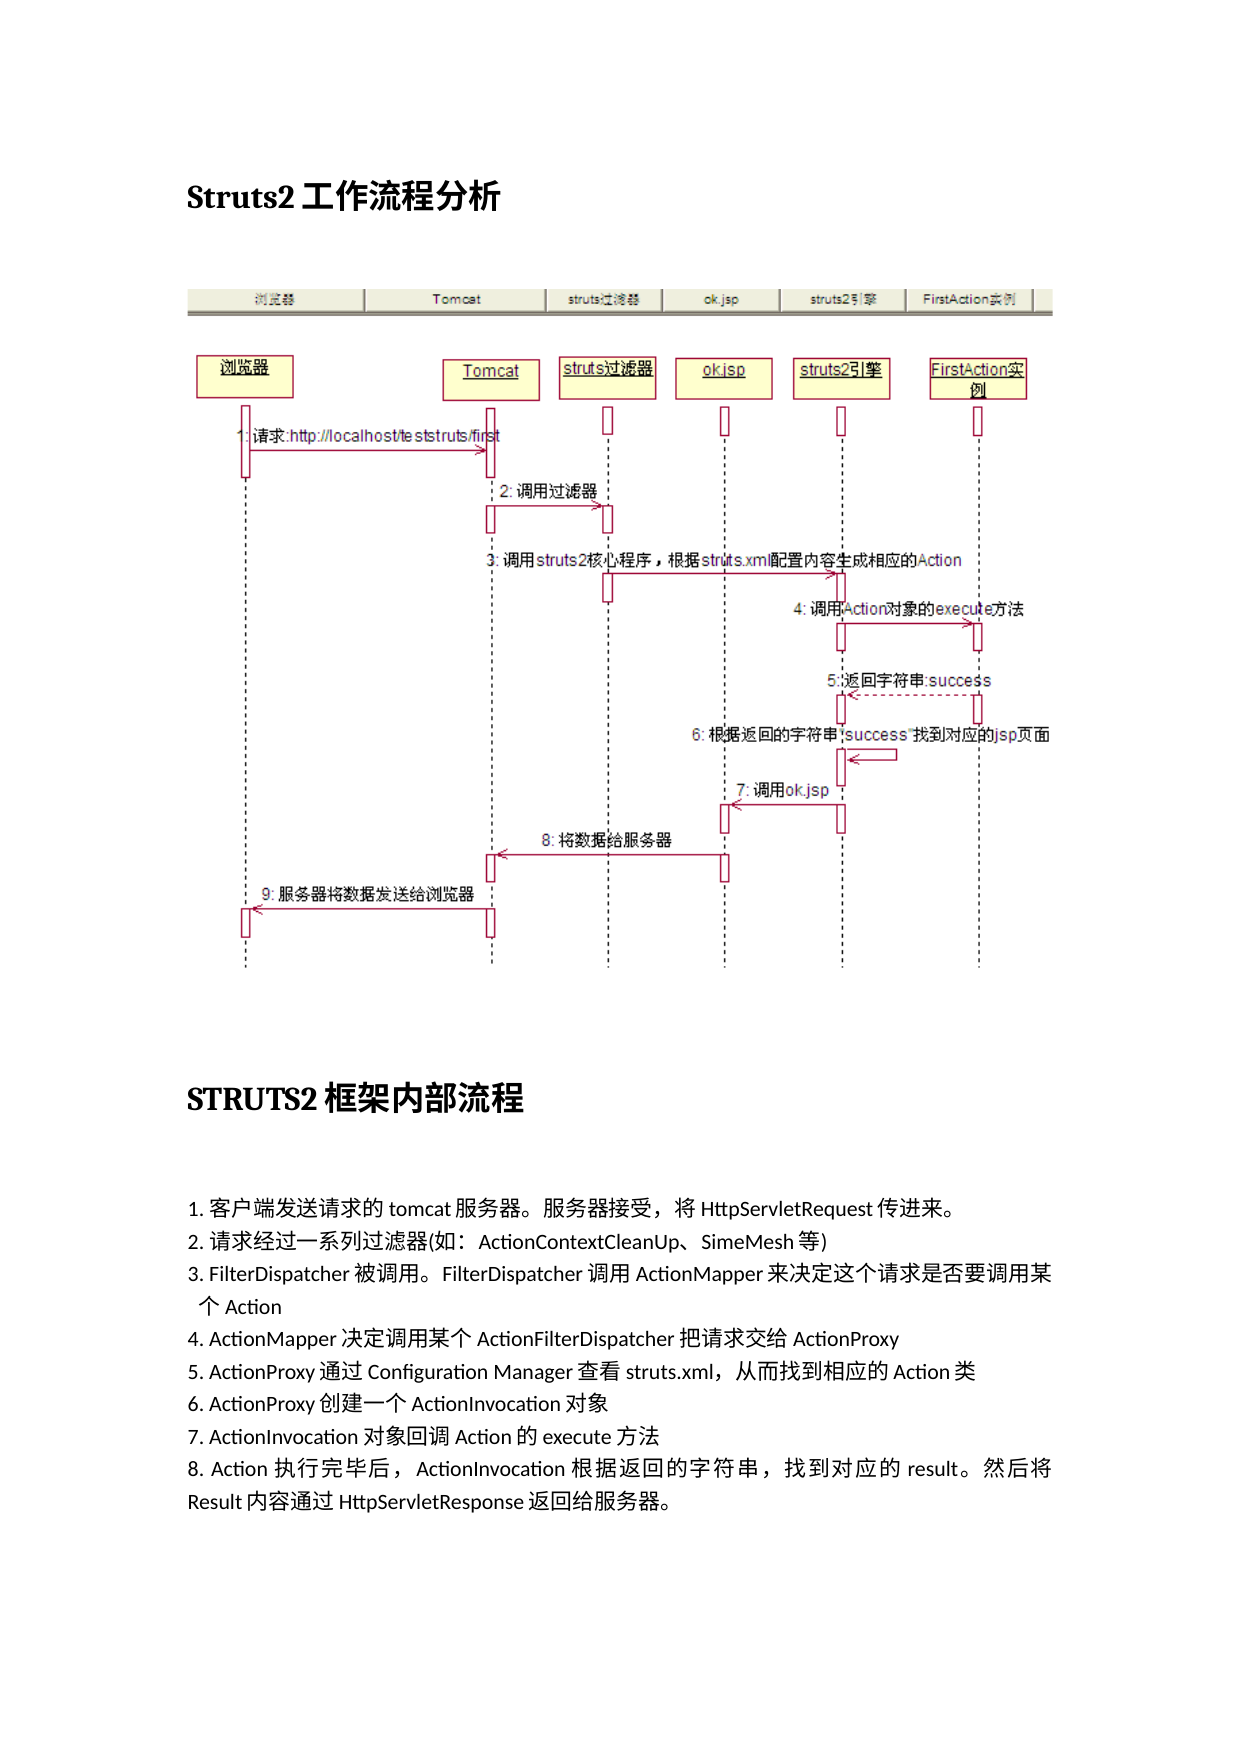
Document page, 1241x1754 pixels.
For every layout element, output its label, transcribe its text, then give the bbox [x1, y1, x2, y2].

text 5. ActionProxy通过Configuration Manager查看struts.xml，从而找到相应的Action类 [187, 1353, 1053, 1386]
text 8. Action执行完毕后，ActionInvocation根据返回的字符串，找到对应的result。然后将Result内容通过HttpServletResponse返回给服务器。 [187, 1451, 1053, 1516]
subtitle Struts2工作流程分析 [187, 162, 1053, 227]
text 2. 请求经过一系列过滤器(如：ActionContextCleanUp、SimeMesh等) [187, 1223, 1053, 1256]
text 7. ActionInvocation对象回调Action的execute方法 [187, 1418, 1053, 1451]
picture [187, 289, 1053, 1007]
text 3. FilterDispatcher被调用。FilterDispatcher调用ActionMapper来决定这个请求是否要调用某个Action [187, 1256, 1053, 1321]
text 6. ActionProxy创建一个ActionInvocation对象 [187, 1386, 1053, 1418]
text 4. ActionMapper决定调用某个ActionFilterDispatcher把请求交给ActionProxy [187, 1321, 1053, 1353]
text 1. 客户端发送请求的tomcat服务器。服务器接受，将HttpServletRequest传进来。 [187, 1191, 1053, 1223]
subtitle STRUTS2框架内部流程 [187, 1064, 1053, 1129]
